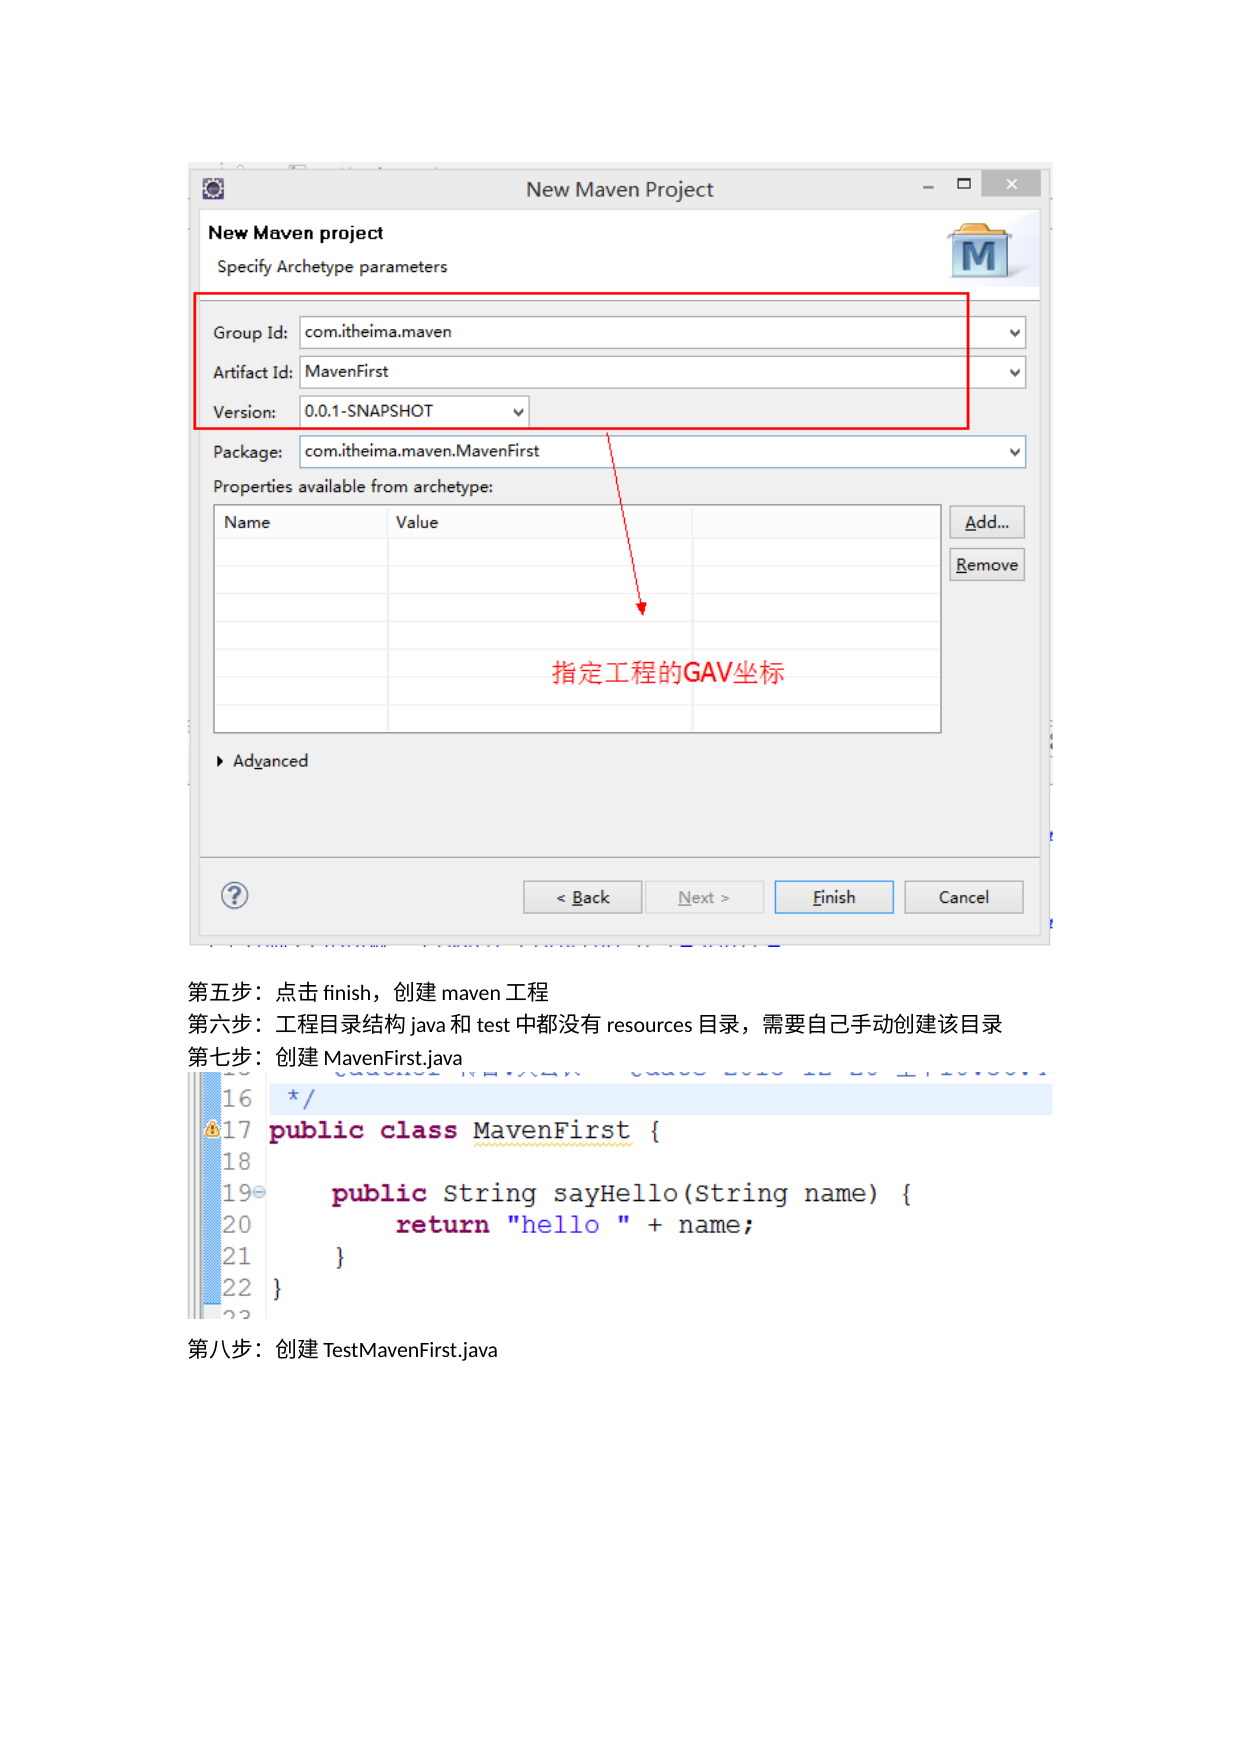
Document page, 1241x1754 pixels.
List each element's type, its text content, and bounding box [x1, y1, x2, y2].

picture [187, 1072, 1053, 1319]
text 第七步：创建MavenFirst.java [187, 1039, 1053, 1072]
text 第五步：点击finish，创建maven工程 [187, 974, 1053, 1007]
text 第八步：创建TestMavenFirst.java [187, 1332, 1053, 1364]
text 第六步：工程目录结构java和test中都没有resources目录，需要自己手动创建该目录 [187, 1007, 1053, 1039]
picture [187, 162, 1053, 947]
